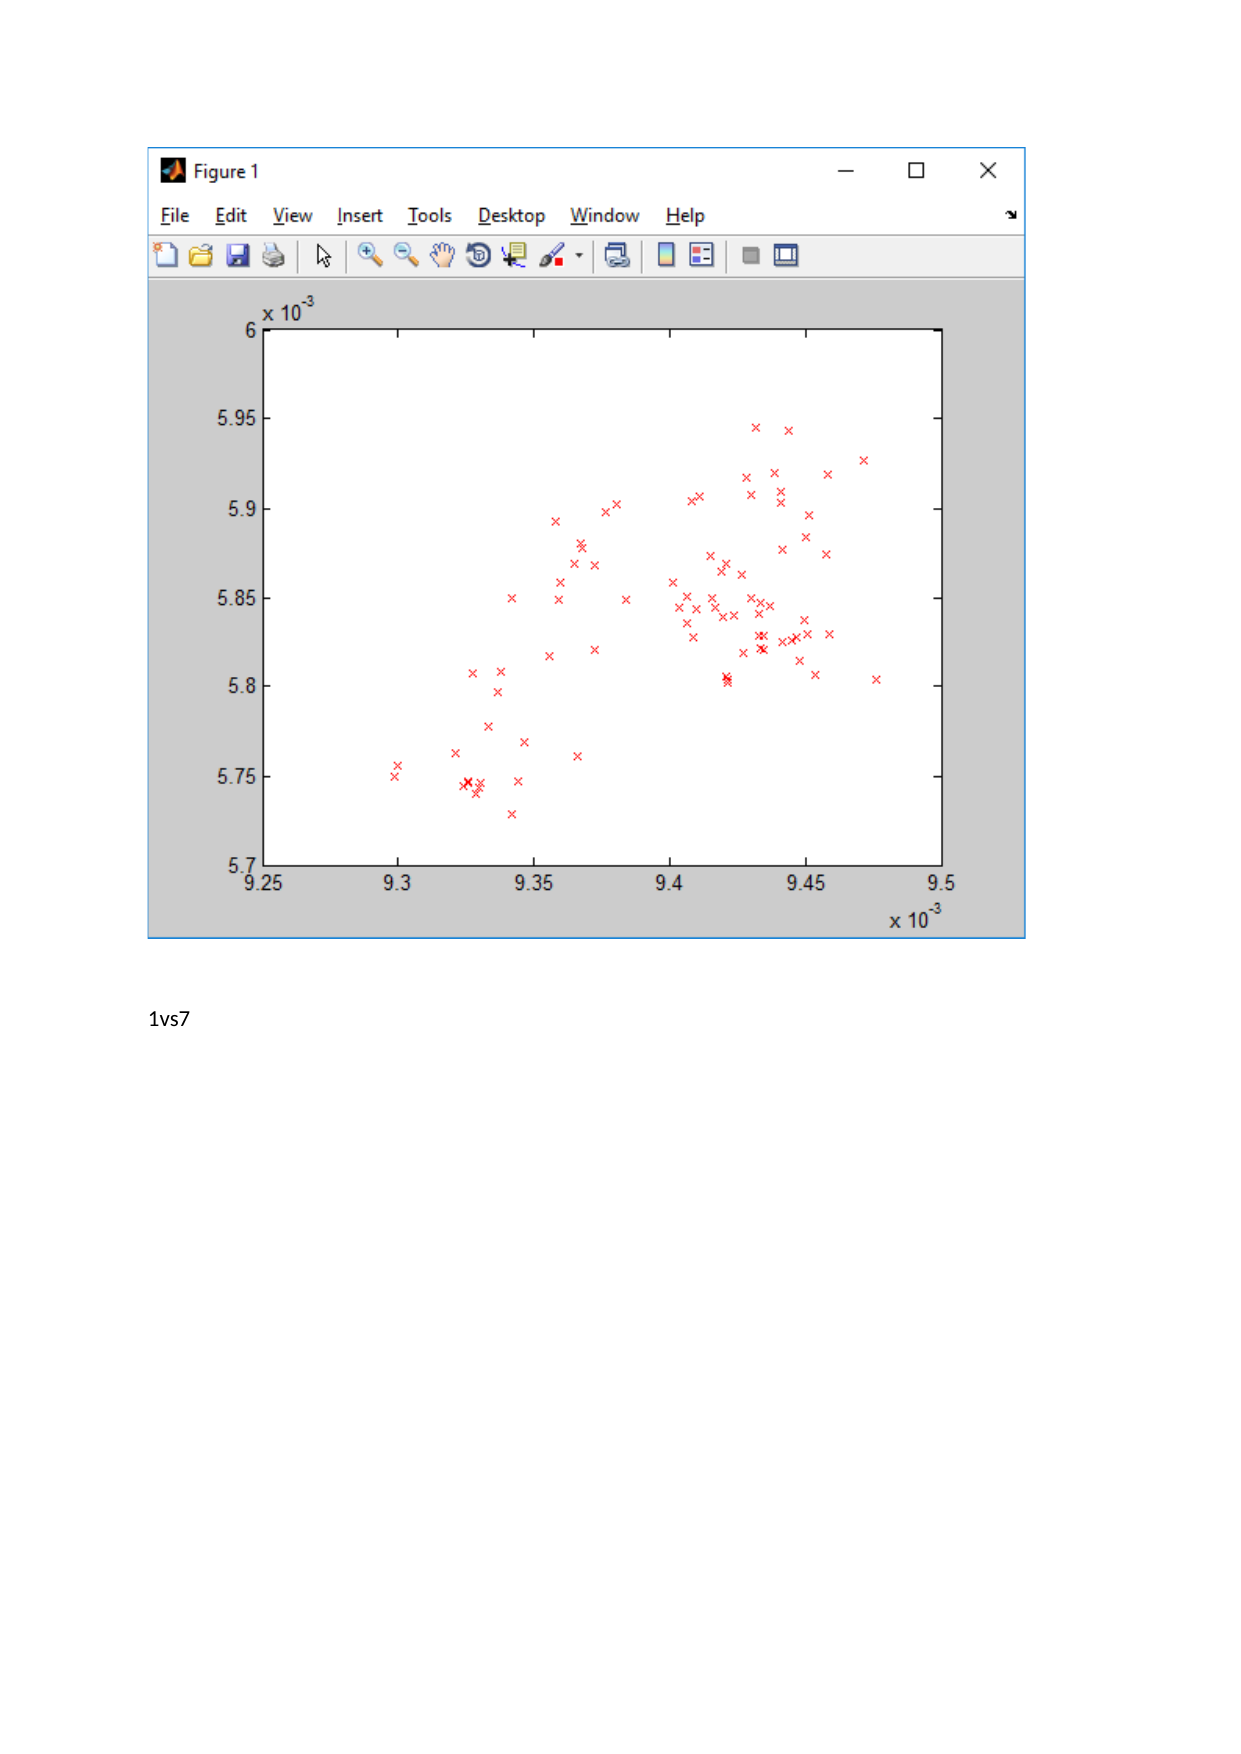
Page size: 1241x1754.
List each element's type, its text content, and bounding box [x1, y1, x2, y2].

text 1vs7 [148, 1004, 1093, 1032]
picture [147, 147, 1026, 939]
